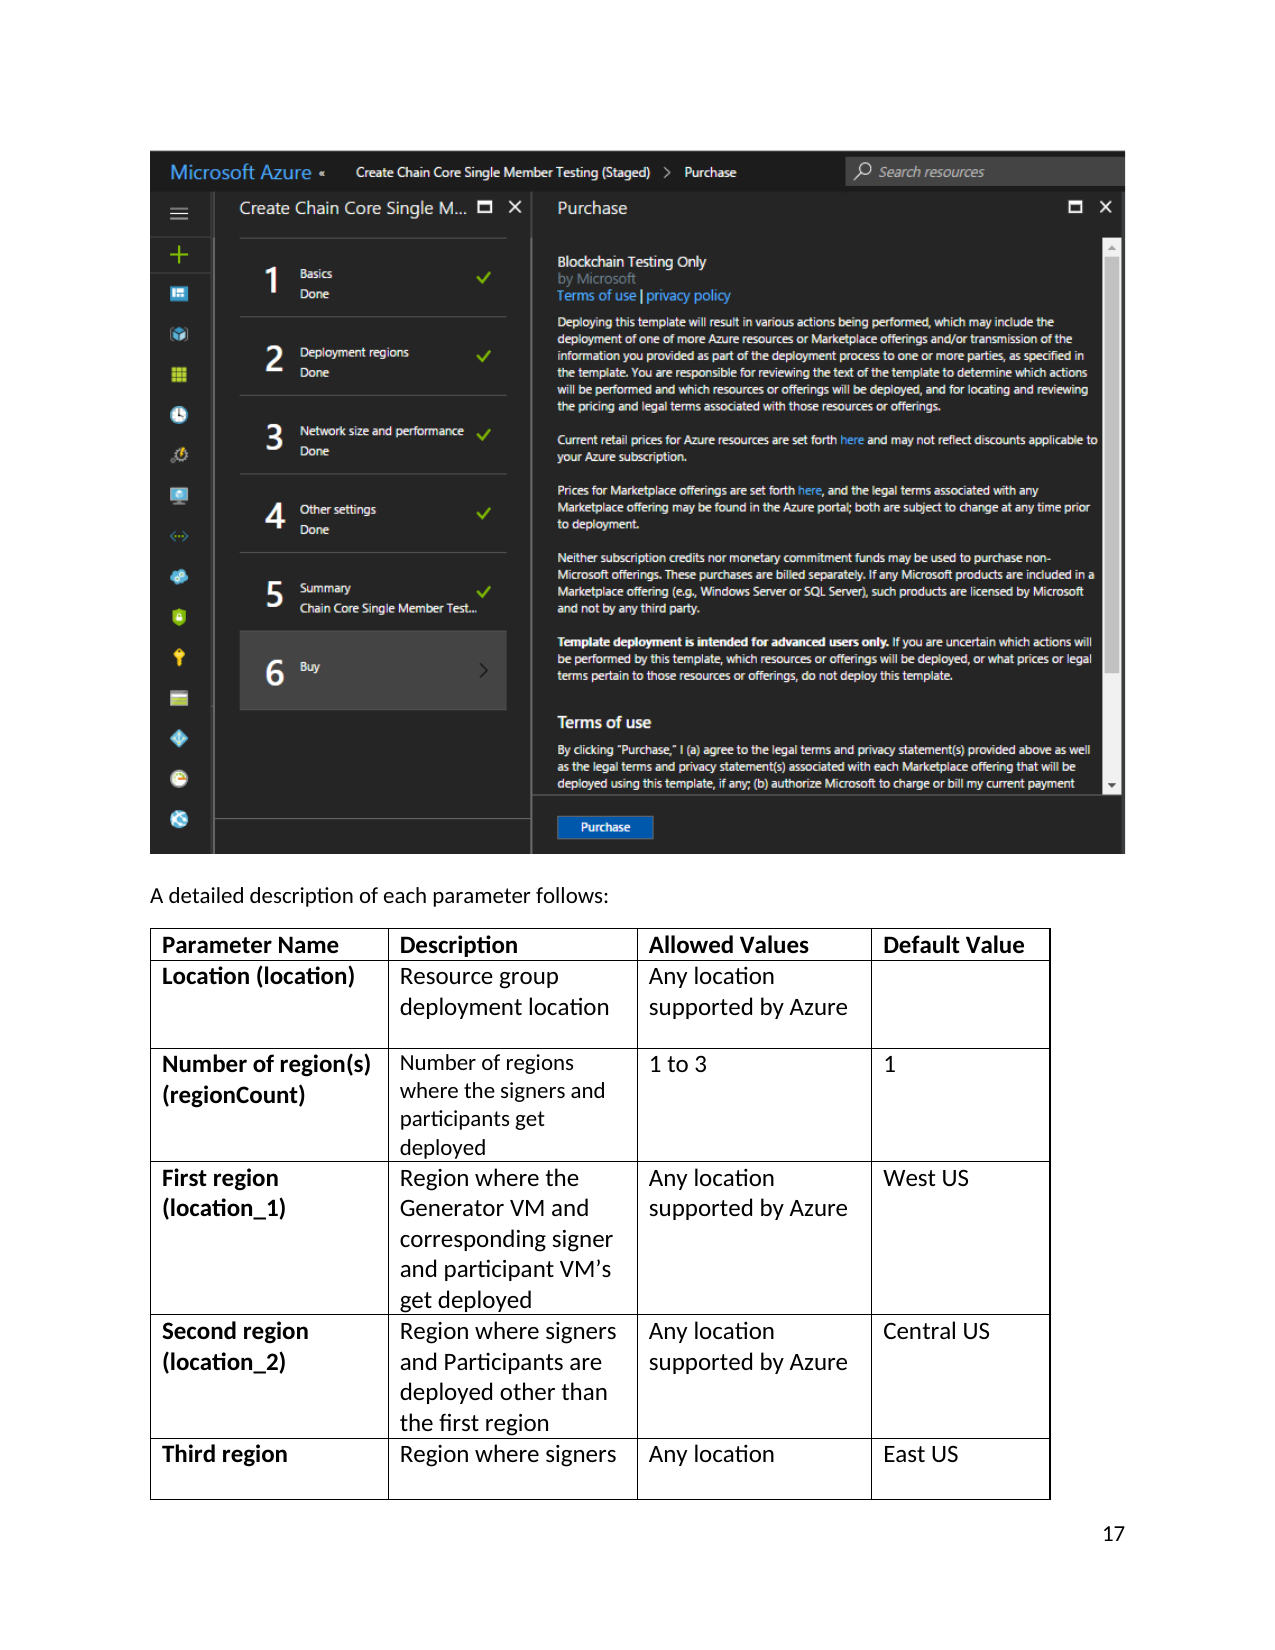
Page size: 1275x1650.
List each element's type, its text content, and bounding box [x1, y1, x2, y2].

table_cell Second region (location_2) [151, 1315, 388, 1437]
table_cell 1 [872, 1049, 1049, 1161]
table_cell Central US [872, 1315, 1049, 1437]
table_cell 1 to 3 [638, 1049, 871, 1161]
table_cell First region (location_1) [151, 1162, 388, 1314]
table_cell Number of region(s) (regionCount) [151, 1049, 388, 1161]
table_cell Region where the Generator VM and corresponding signer and participant VM’s get deployed [389, 1162, 637, 1314]
table_header Allowed Values [638, 929, 871, 959]
table_cell Resource group deployment location [389, 961, 637, 1047]
table_cell Any location supported by Azure [638, 961, 871, 1047]
table_cell Location (location) [151, 961, 388, 1047]
picture [150, 150, 1125, 854]
table_cell East US [872, 1439, 1049, 1499]
table_cell Third region (location_3) [151, 1439, 388, 1499]
table_cell Any location supported by Azure [638, 1162, 871, 1314]
table_cell Any location supported by Azure [638, 1439, 871, 1499]
table_cell Region where signers and Participants are deployed other than the first region and second region [389, 1439, 637, 1499]
text A detailed description of each parameter follows: [150, 881, 1125, 909]
table_cell Any location supported by Azure [638, 1315, 871, 1437]
table_cell West US [872, 1162, 1049, 1314]
table_cell Region where signers and Participants are deployed other than the first region [389, 1315, 637, 1437]
table_header Default Value [872, 929, 1049, 959]
table_header Description [389, 929, 637, 959]
table_cell [872, 961, 1049, 1047]
table_cell Number of regions where the signers and participants get deployed [389, 1049, 637, 1161]
table_header Parameter Name [151, 929, 388, 959]
